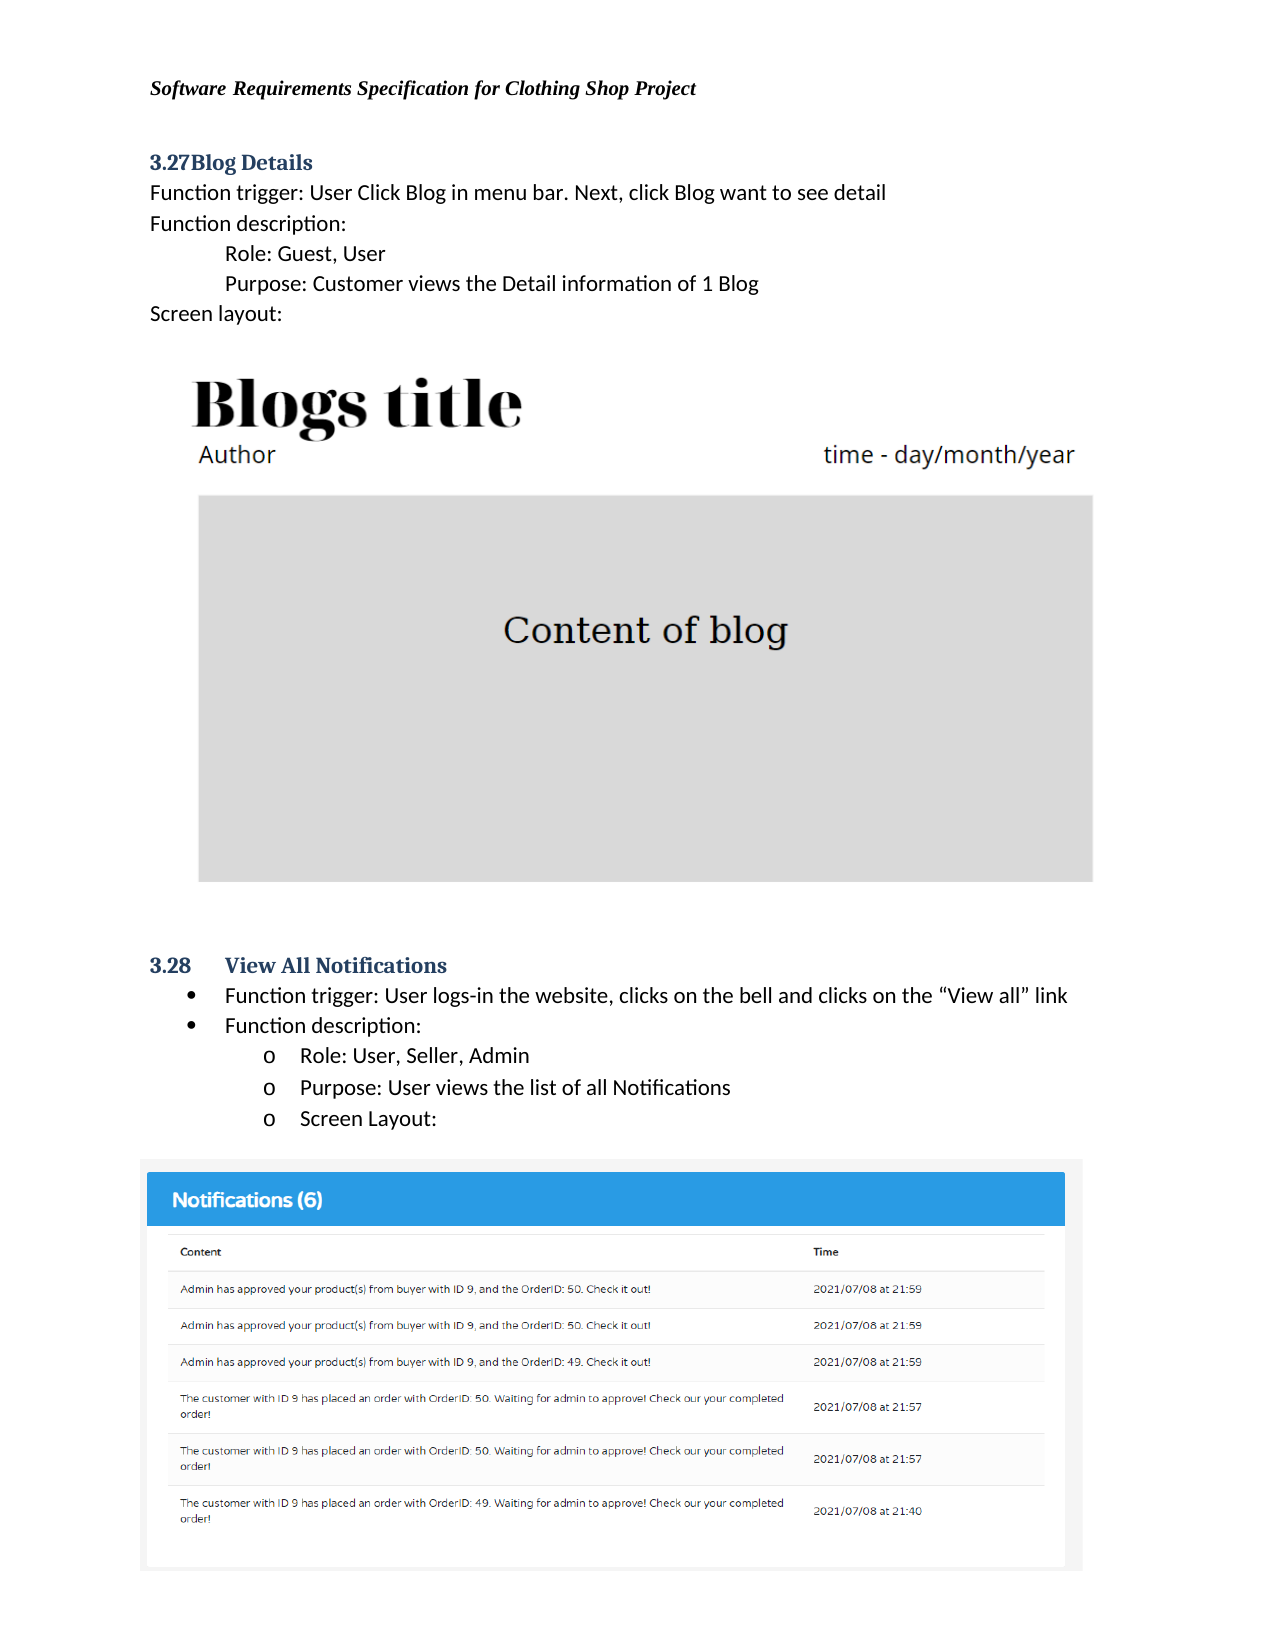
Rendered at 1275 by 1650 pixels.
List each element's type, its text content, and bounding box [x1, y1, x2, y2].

picture [140, 1159, 1083, 1571]
picture [150, 329, 1125, 886]
text Role: Guest, User [150, 239, 1125, 267]
list Screen Layout: [262, 1104, 1125, 1133]
list Function trigger: User logs-in the website, clicks on the bell and clicks on the “View all” link [187, 981, 1125, 1009]
text Function description: [150, 209, 1125, 237]
list View All Notifications [150, 952, 1125, 979]
text Purpose: Customer views the Detail information of 1 Blog [150, 269, 1125, 297]
list Role: User, Seller, Admin [262, 1041, 1125, 1071]
list Function description: [187, 1011, 1125, 1039]
text Function trigger: User Click Blog in menu bar. Next, click Blog want to see detail [150, 178, 1125, 206]
list Purpose: User views the list of all Notifications [262, 1073, 1125, 1102]
list Blog Details [150, 150, 1125, 176]
text Screen layout: [150, 299, 1125, 327]
